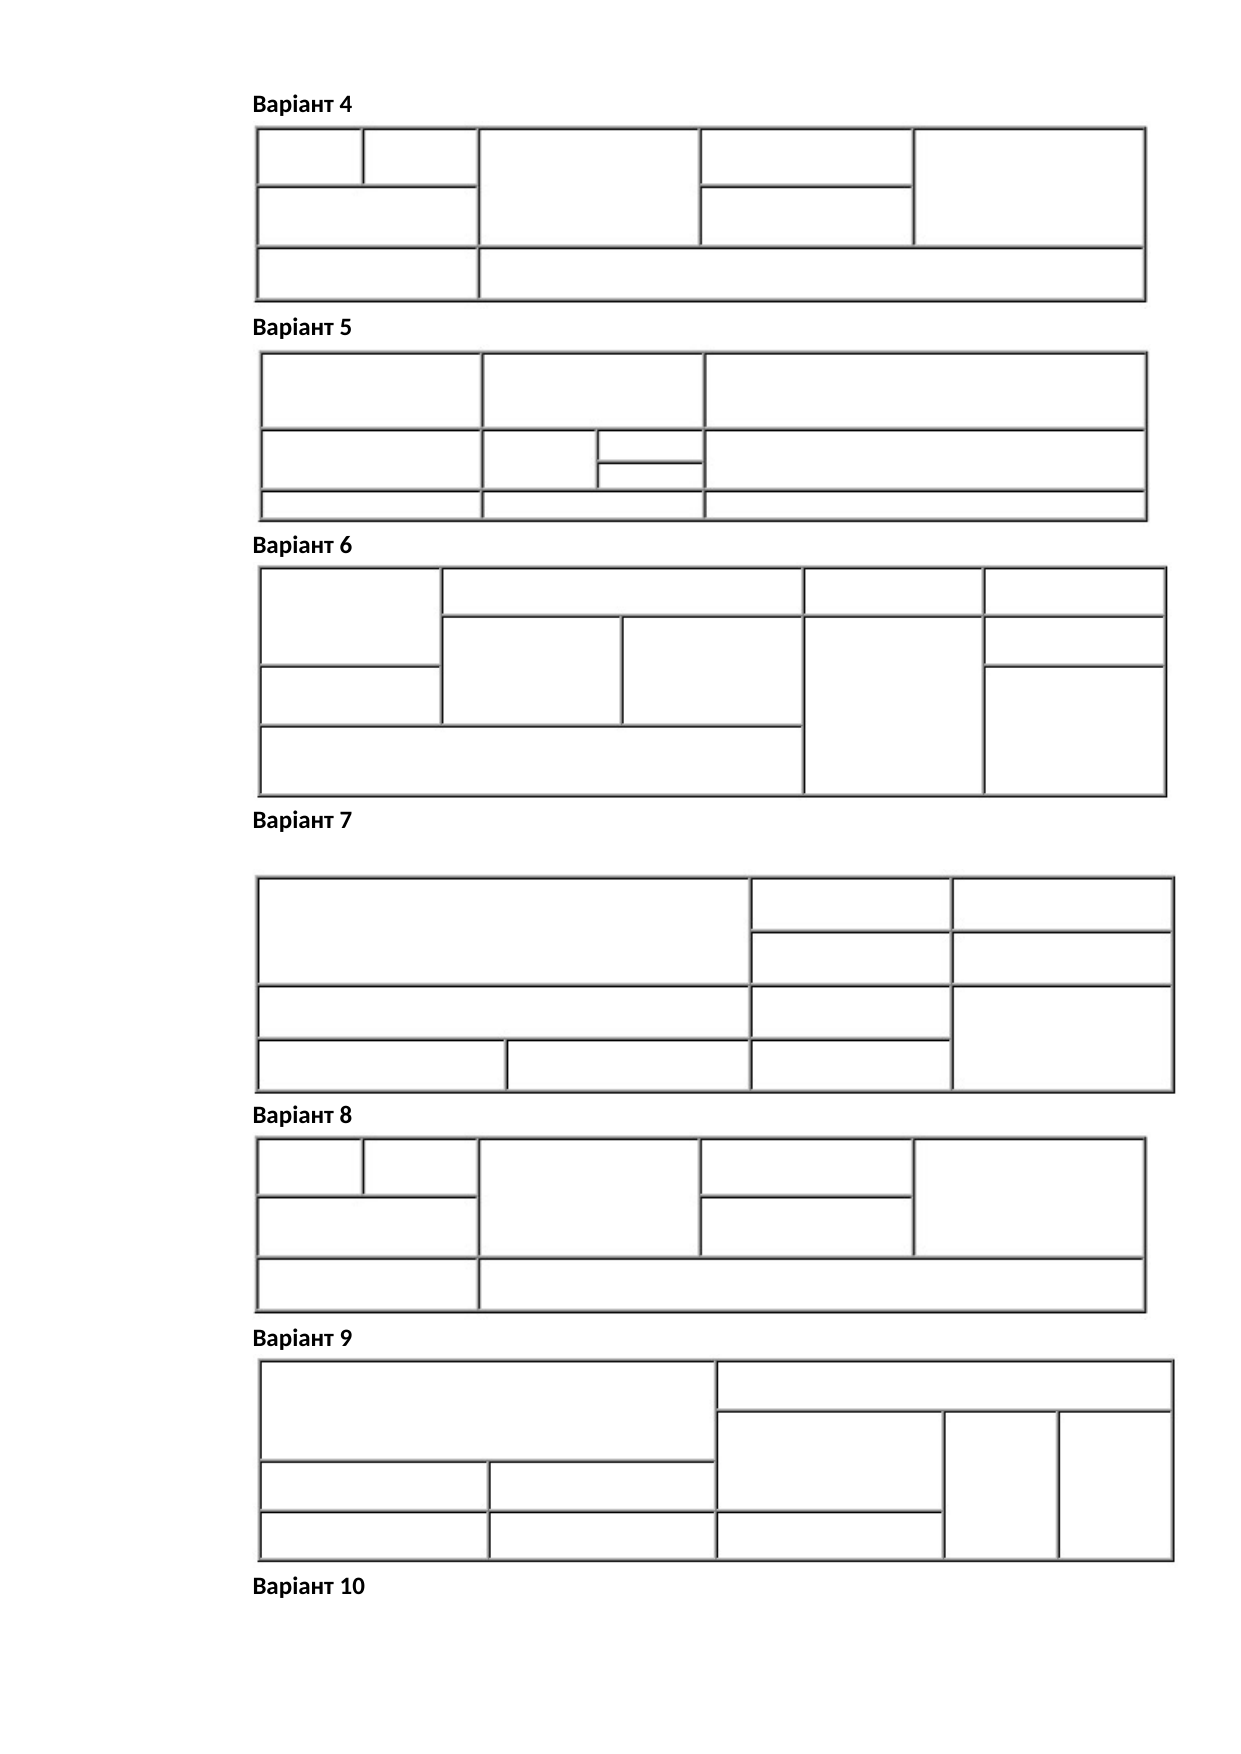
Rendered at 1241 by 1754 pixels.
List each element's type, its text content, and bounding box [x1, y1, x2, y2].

picture [252, 1354, 1179, 1568]
picture [252, 121, 1151, 309]
picture [252, 1132, 1151, 1320]
picture [252, 344, 1151, 527]
list Варіант 5 [252, 311, 1152, 342]
picture [252, 562, 1176, 802]
picture [252, 869, 1180, 1097]
list Варіант 6 [252, 529, 1152, 560]
list Варіант 10 [252, 1570, 1152, 1600]
list Варіант 4 [252, 89, 1152, 119]
list Варіант 8 [252, 1099, 1152, 1130]
list Варіант 9 [252, 1322, 1152, 1352]
list Варіант 7 [252, 804, 1152, 834]
